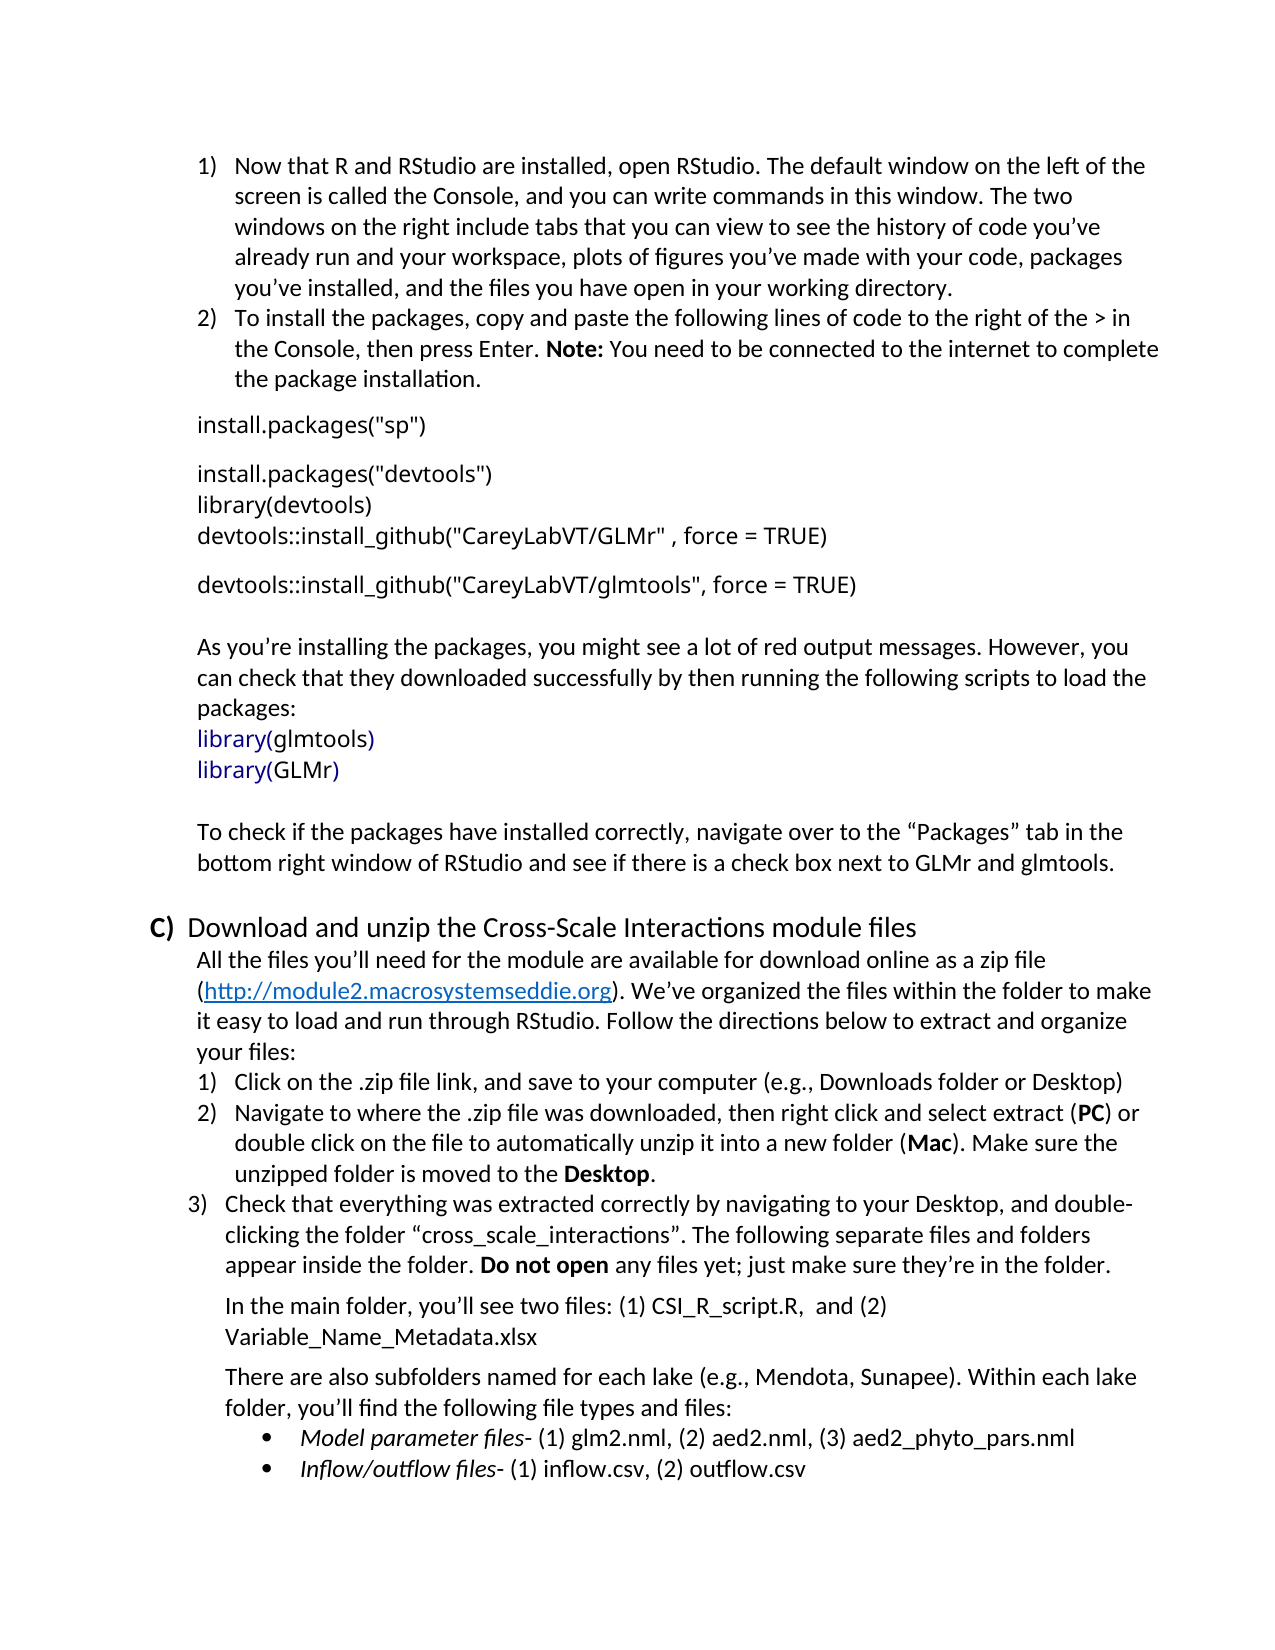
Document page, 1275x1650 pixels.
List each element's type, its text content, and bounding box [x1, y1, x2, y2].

list Navigate to where the .zip file was downloaded, then right click and select extract (PC) or double click on the file to automatically unzip it into a new folder (Mac). Make sure the unzipped folder is moved to the Desktop. [197, 1097, 1162, 1188]
list Check that everything was extracted correctly by navigating to your Desktop, and double-clicking the folder “cross_scale_interactions”. The following separate files and folders appear inside the folder. Do not open any files yet; just make sure they’re in the folder. [187, 1188, 1162, 1280]
list Inflow/outflow files- (1) inflow.csv, (2) outflow.csv [262, 1453, 1162, 1484]
list In the main folder, you’ll see two files: (1) CSI_R_script.R, and (2) Variable_Name_Metadata.xlsx [225, 1290, 1162, 1351]
text To check if the packages have installed correctly, navigate over to the “Packages” tab in the bottom right window of RStudio and see if there is a check box next to GLMr and glmtools. [197, 816, 1162, 877]
list Click on the .zip file link, and save to your computer (e.g., Downloads folder or Desktop) [197, 1066, 1162, 1097]
subtitle Download and unzip the Cross-Scale Interactions module files [150, 909, 1162, 944]
list devtools::install_github("CareyLabVT/glmtools", force = TRUE) [197, 569, 1162, 600]
text All the files you’ll need for the module are available for download online as a zip file (http://module2.macrosystemseddie.org). We’ve organized the files within the folder to make it easy to load and run through RStudio. Follow the directions below to extract and organize your files: [196, 944, 1162, 1066]
list install.packages("devtools") [197, 458, 1162, 489]
list library(devtools) [197, 489, 1162, 520]
list Model parameter files- (1) glm2.nml, (2) aed2.nml, (3) aed2_phyto_pars.nml [262, 1423, 1162, 1453]
list install.packages("sp") [197, 409, 1162, 441]
text library(glmtools) [112, 723, 1162, 754]
text As you’re installing the packages, you might see a lot of red output messages. However, you can check that they downloaded successfully by then running the following scripts to load the packages: [197, 631, 1162, 723]
list There are also subfolders named for each lake (e.g., Mendota, Sunapee). Within each lake folder, you’ll find the following file types and files: [225, 1362, 1162, 1423]
text library(GLMr) [112, 754, 1162, 785]
list devtools::install_github("CareyLabVT/GLMr" , force = TRUE) [197, 520, 1162, 552]
list Now that R and RStudio are installed, open RStudio. The default window on the left of the screen is called the Console, and you can write commands in this window. The two windows on the right include tabs that you can view to see the history of code you’ve already run and your workspace, plots of figures you’ve made with your code, packages you’ve installed, and the files you have open in your working directory. [197, 150, 1162, 303]
list To install the packages, copy and paste the following lines of code to the right of the > in the Console, then press Enter. Note: You need to be connected to the internet to complete the package installation. [197, 303, 1162, 394]
